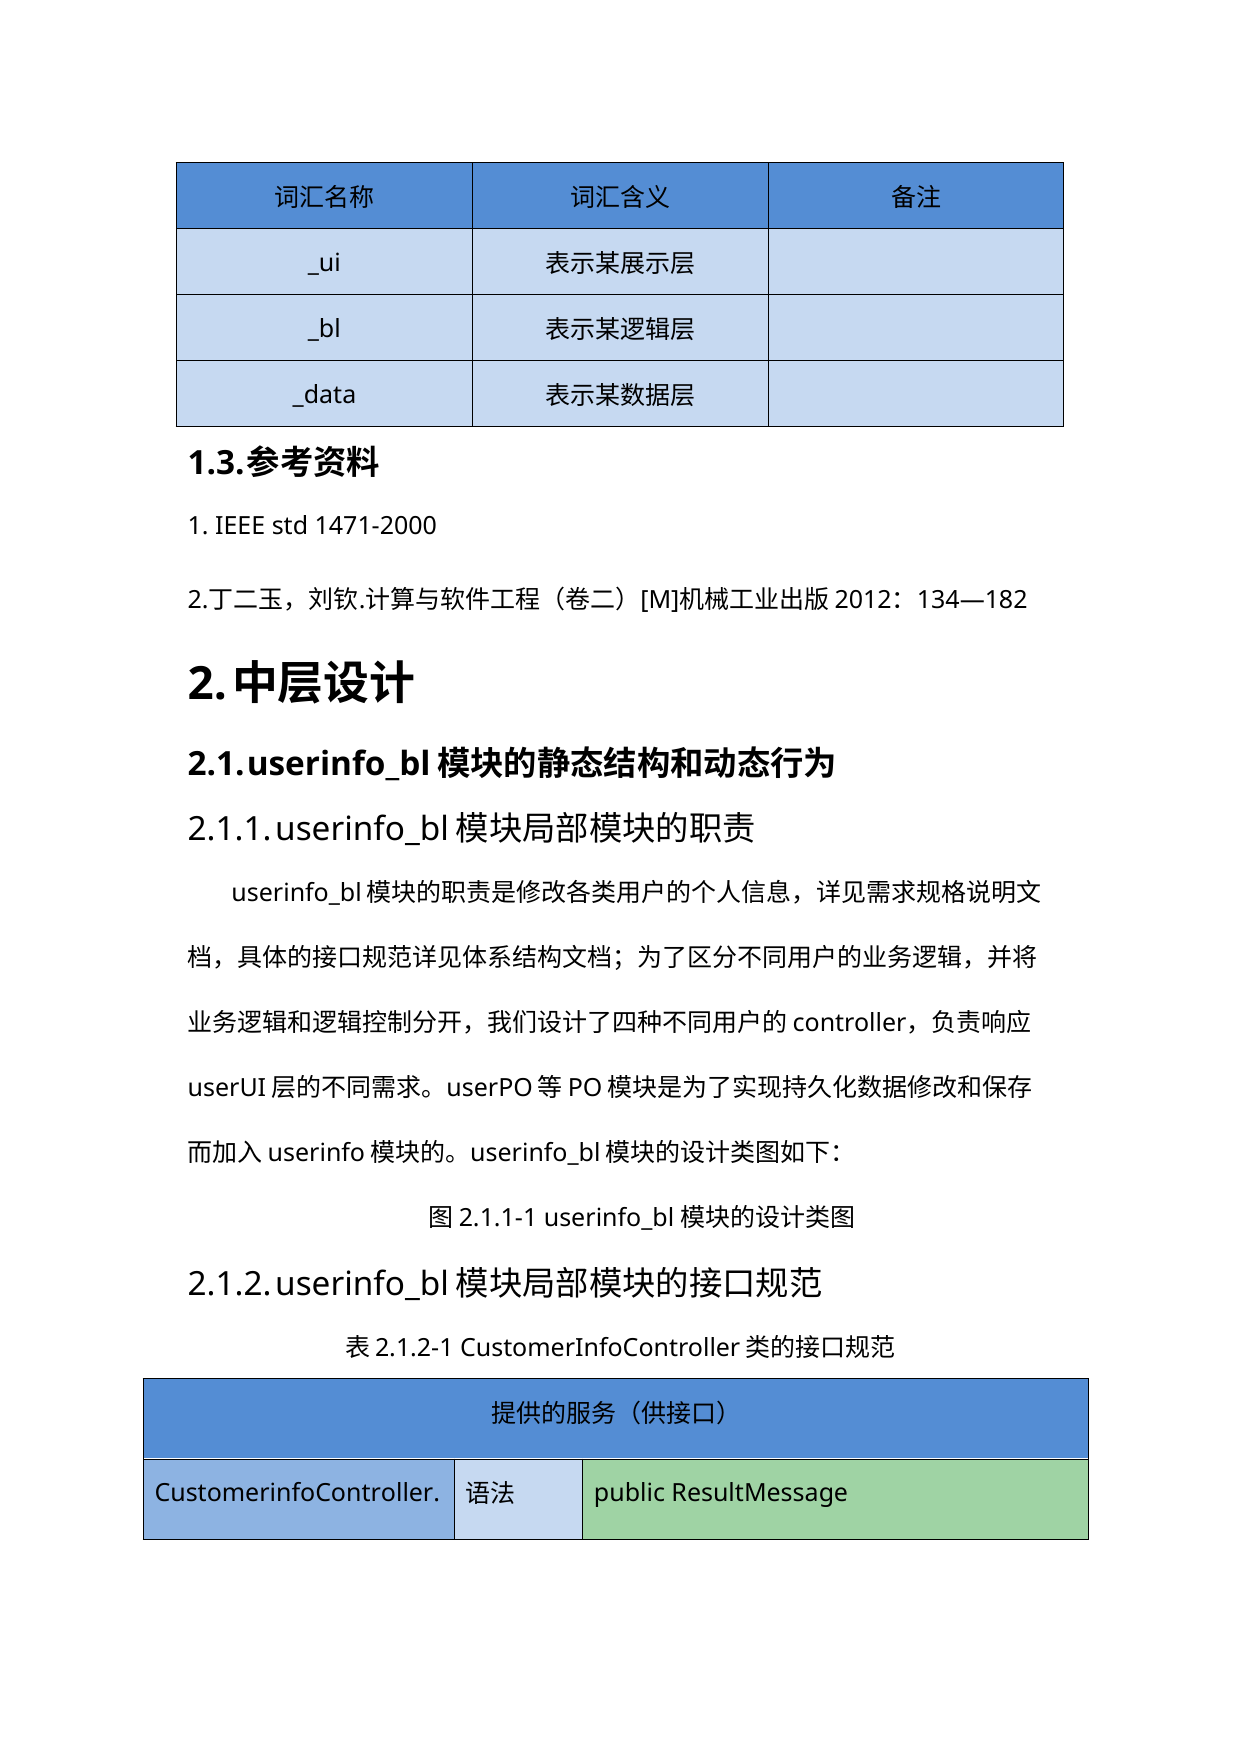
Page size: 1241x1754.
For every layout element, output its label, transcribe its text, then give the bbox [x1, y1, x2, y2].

list 参考资料 [187, 427, 1053, 492]
list userinfo_bl模块局部模块的职责 [187, 793, 1053, 858]
table_cell 表示某展示层 [473, 229, 768, 294]
text 2.丁二玉，刘钦.计算与软件工程（卷二）[M]机械工业出版2012：134—182 [187, 566, 1053, 631]
text 图2.1.1-1 userinfo_bl 模块的设计类图 [187, 1183, 1053, 1248]
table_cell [583, 1460, 1088, 1539]
table_cell [769, 361, 1063, 426]
table_cell [769, 295, 1063, 360]
table_cell _ui [177, 229, 472, 294]
text 1. IEEE std 1471-2000 [187, 492, 1053, 557]
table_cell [144, 1460, 454, 1539]
table_cell 表示某数据层 [473, 361, 768, 426]
table_cell 语法 [455, 1460, 582, 1539]
table_header 词汇含义 [473, 163, 768, 228]
table_header 词汇名称 [177, 163, 472, 228]
table_header 备注 [769, 163, 1063, 228]
list userinfo_bl模块的静态结构和动态行为 [187, 728, 1053, 793]
table_cell _bl [177, 295, 472, 360]
list userinfo_bl模块局部模块的接口规范 [187, 1248, 1053, 1313]
table_cell [769, 229, 1063, 294]
table_cell _data [177, 361, 472, 426]
text 表2.1.2-1 CustomerInfoController类的接口规范 [187, 1313, 1053, 1378]
table_header 提供的服务（供接口） [144, 1379, 1088, 1458]
list 中层设计 [187, 631, 1053, 728]
table_cell 表示某逻辑层 [473, 295, 768, 360]
text userinfo_bl模块的职责是修改各类用户的个人信息，详见需求规格说明文档，具体的接口规范详见体系结构文档；为了区分不同用户的业务逻辑，并将业务逻辑和逻辑控制分开，我们设计了四种不同用户的controller，负责响应userUI层的不同需求。userPO等PO模块是为了实现持久化数据修改和保存而加入userinfo模块的。userinfo_bl模块的设计类图如下： [187, 858, 1053, 1183]
